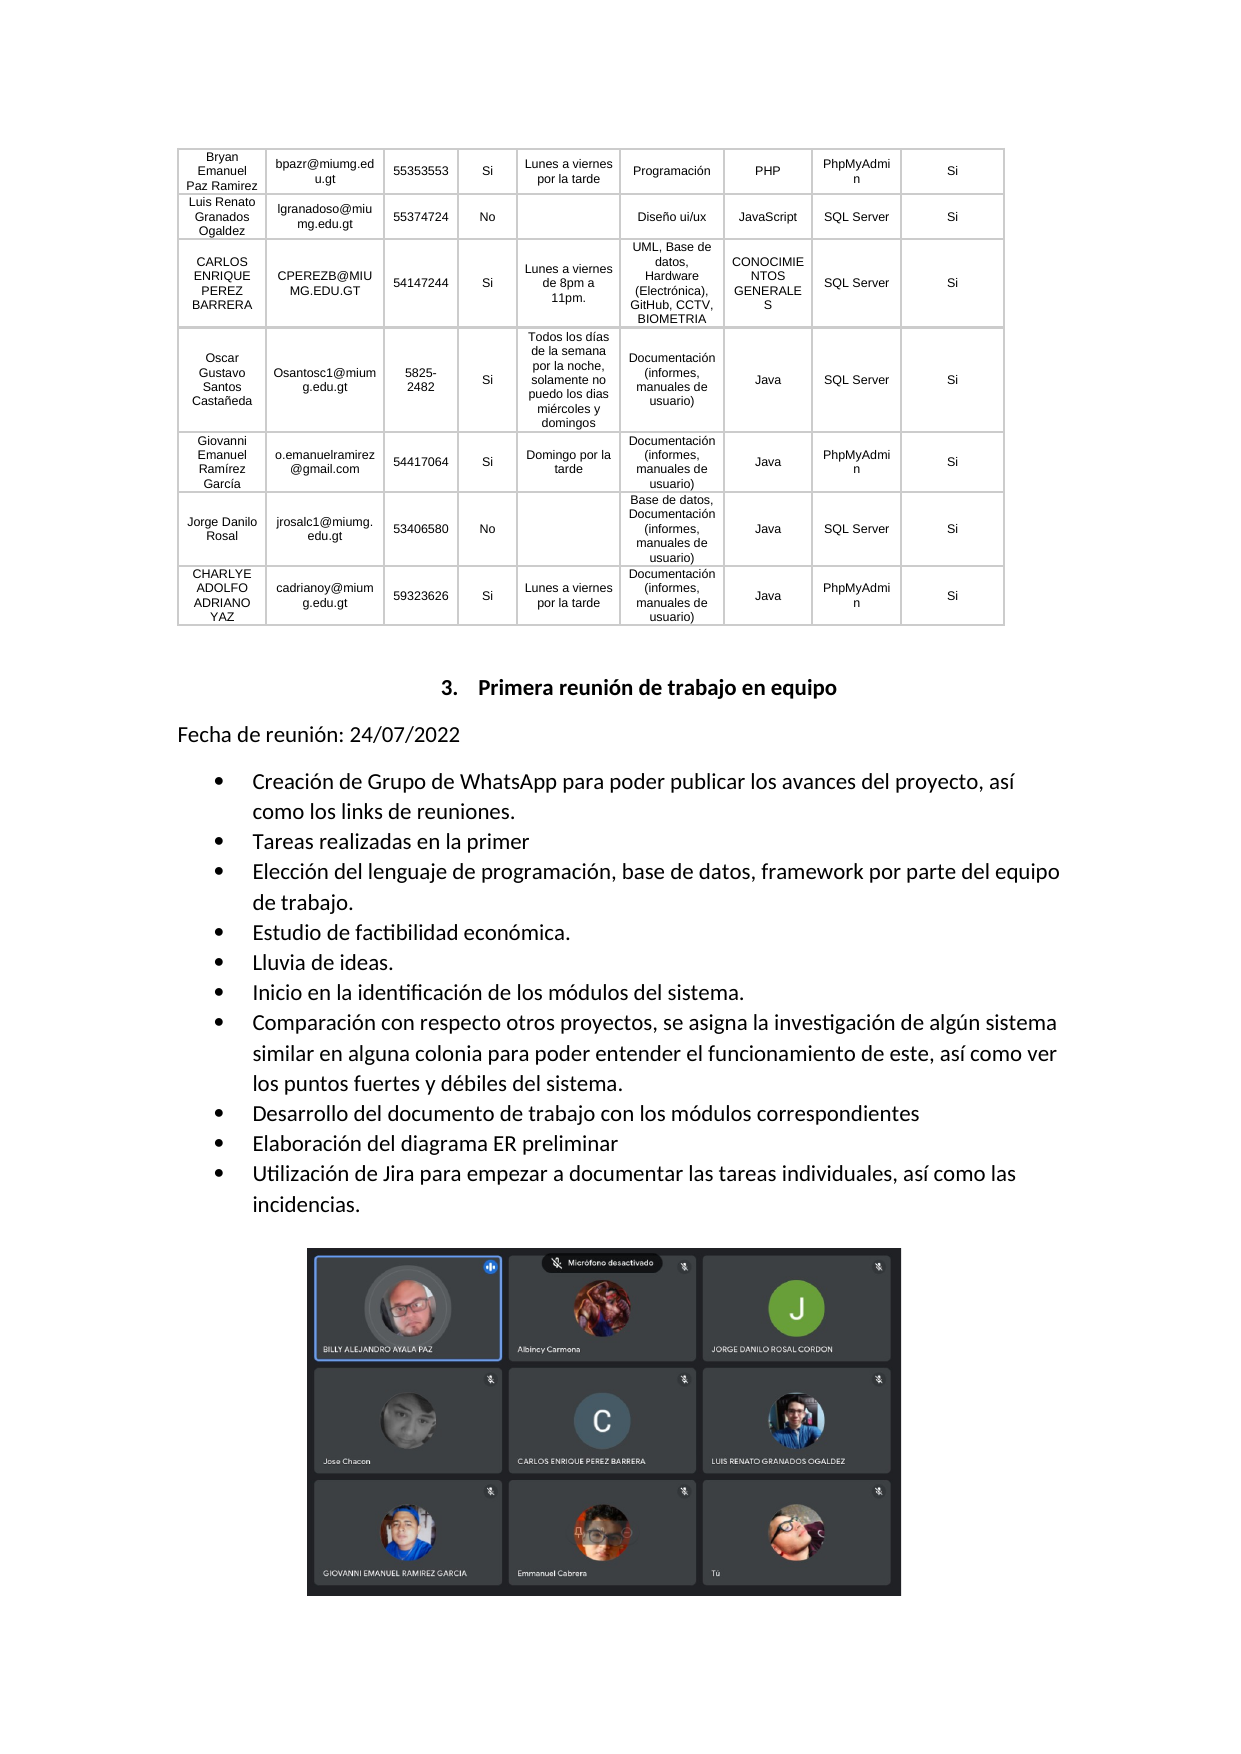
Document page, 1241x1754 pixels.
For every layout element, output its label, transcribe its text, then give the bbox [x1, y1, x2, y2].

table_cell Bryan Emanuel Paz Ramirez [179, 150, 265, 193]
text Fecha de reunión: 24/07/2022 [177, 720, 1063, 748]
table_cell SQL Server [813, 195, 900, 238]
table_cell Java [725, 567, 811, 624]
table_cell No [459, 195, 516, 238]
table_cell SQL Server [813, 329, 900, 431]
table_cell CARLOS ENRIQUE PEREZ BARRERA [179, 240, 265, 326]
table_cell Base de datos, Documentación (informes, manuales de usuario) [621, 493, 723, 564]
table_cell Si [459, 567, 516, 624]
table_cell 5825-2482 [385, 329, 457, 431]
table_cell jrosalc1@miumg.edu.gt [267, 493, 383, 564]
table_cell Java [725, 433, 811, 491]
table_cell Documentación (informes, manuales de usuario) [621, 329, 723, 431]
table_cell Lunes a viernes de 8pm a 11pm. [518, 240, 619, 326]
table_cell Si [902, 433, 1003, 491]
table_cell Si [902, 150, 1003, 193]
table_cell 55353553 [385, 150, 457, 193]
table_cell PhpMyAdmin [813, 150, 900, 193]
table_cell o.emanuelramirez@gmail.com [267, 433, 383, 491]
list Inicio en la identificación de los módulos del sistema. [215, 978, 1063, 1006]
table_cell Lunes a viernes por la tarde [518, 150, 619, 193]
table_cell 55374724 [385, 195, 457, 238]
table_cell 59323626 [385, 567, 457, 624]
table_cell Documentación (informes, manuales de usuario) [621, 567, 723, 624]
table_cell Si [902, 493, 1003, 564]
table_cell [518, 493, 619, 564]
table_cell Si [902, 329, 1003, 431]
list Estudio de factibilidad económica. [215, 918, 1063, 946]
list Elaboración del diagrama ER preliminar [215, 1129, 1063, 1157]
table_cell [518, 195, 619, 238]
table_cell Lunes a viernes por la tarde [518, 567, 619, 624]
table_cell UML, Base de datos, Hardware (Electrónica), GitHub, CCTV, BIOMETRIA [621, 240, 723, 326]
table_cell Si [459, 433, 516, 491]
table_cell Si [459, 240, 516, 326]
list Elección del lenguaje de programación, base de datos, framework por parte del equipo de trabajo. [215, 857, 1063, 916]
table_cell lgranadoso@miumg.edu.gt [267, 195, 383, 238]
list Primera reunión de trabajo en equipo [215, 673, 1063, 701]
table_cell CPEREZB@MIUMG.EDU.GT [267, 240, 383, 326]
table_cell Si [902, 195, 1003, 238]
table_cell Java [725, 493, 811, 564]
table_cell SQL Server [813, 240, 900, 326]
table_cell Diseño ui/ux [621, 195, 723, 238]
list Creación de Grupo de WhatsApp para poder publicar los avances del proyecto, así como los links de reuniones. [215, 767, 1063, 825]
table_cell PHP [725, 150, 811, 193]
table_cell Documentación (informes, manuales de usuario) [621, 433, 723, 491]
table_cell SQL Server [813, 493, 900, 564]
table_cell 54147244 [385, 240, 457, 326]
list Lluvia de ideas. [215, 948, 1063, 976]
table_cell Luis Renato Granados Ogaldez [179, 195, 265, 238]
table_cell cadrianoy@miumg.edu.gt [267, 567, 383, 624]
table_cell Java [725, 329, 811, 431]
table_cell Giovanni Emanuel Ramírez García [179, 433, 265, 491]
list Comparación con respecto otros proyectos, se asigna la investigación de algún sistema similar en alguna colonia para poder entender el funcionamiento de este, así como ver los puntos fuertes y débiles del sistema. [215, 1008, 1063, 1097]
list Utilización de Jira para empezar a documentar las tareas individuales, así como las incidencias. [215, 1159, 1063, 1218]
table_cell Si [902, 240, 1003, 326]
table_cell Jorge Danilo Rosal [179, 493, 265, 564]
table_cell bpazr@miumg.edu.gt [267, 150, 383, 193]
table_cell CONOCIMIENTOS GENERALES [725, 240, 811, 326]
table_cell 53406580 [385, 493, 457, 564]
table_cell Osantosc1@miumg.edu.gt [267, 329, 383, 431]
table_cell Si [902, 567, 1003, 624]
table_cell Programación [621, 150, 723, 193]
table_cell CHARLYE ADOLFO ADRIANO YAZ [179, 567, 265, 624]
table_cell Domingo por la tarde [518, 433, 619, 491]
table_cell PhpMyAdmin [813, 567, 900, 624]
table_cell Si [459, 150, 516, 193]
table_cell Oscar Gustavo Santos Castañeda [179, 329, 265, 431]
table_cell Todos los días de la semana por la noche, solamente no puedo los dias miércoles y domingos [518, 329, 619, 431]
picture [307, 1248, 902, 1596]
table_cell Si [459, 329, 516, 431]
table_cell No [459, 493, 516, 564]
table_cell PhpMyAdmin [813, 433, 900, 491]
list Desarrollo del documento de trabajo con los módulos correspondientes [215, 1099, 1063, 1127]
table_cell JavaScript [725, 195, 811, 238]
table_cell 54417064 [385, 433, 457, 491]
list Tareas realizadas en la primer [215, 827, 1063, 855]
